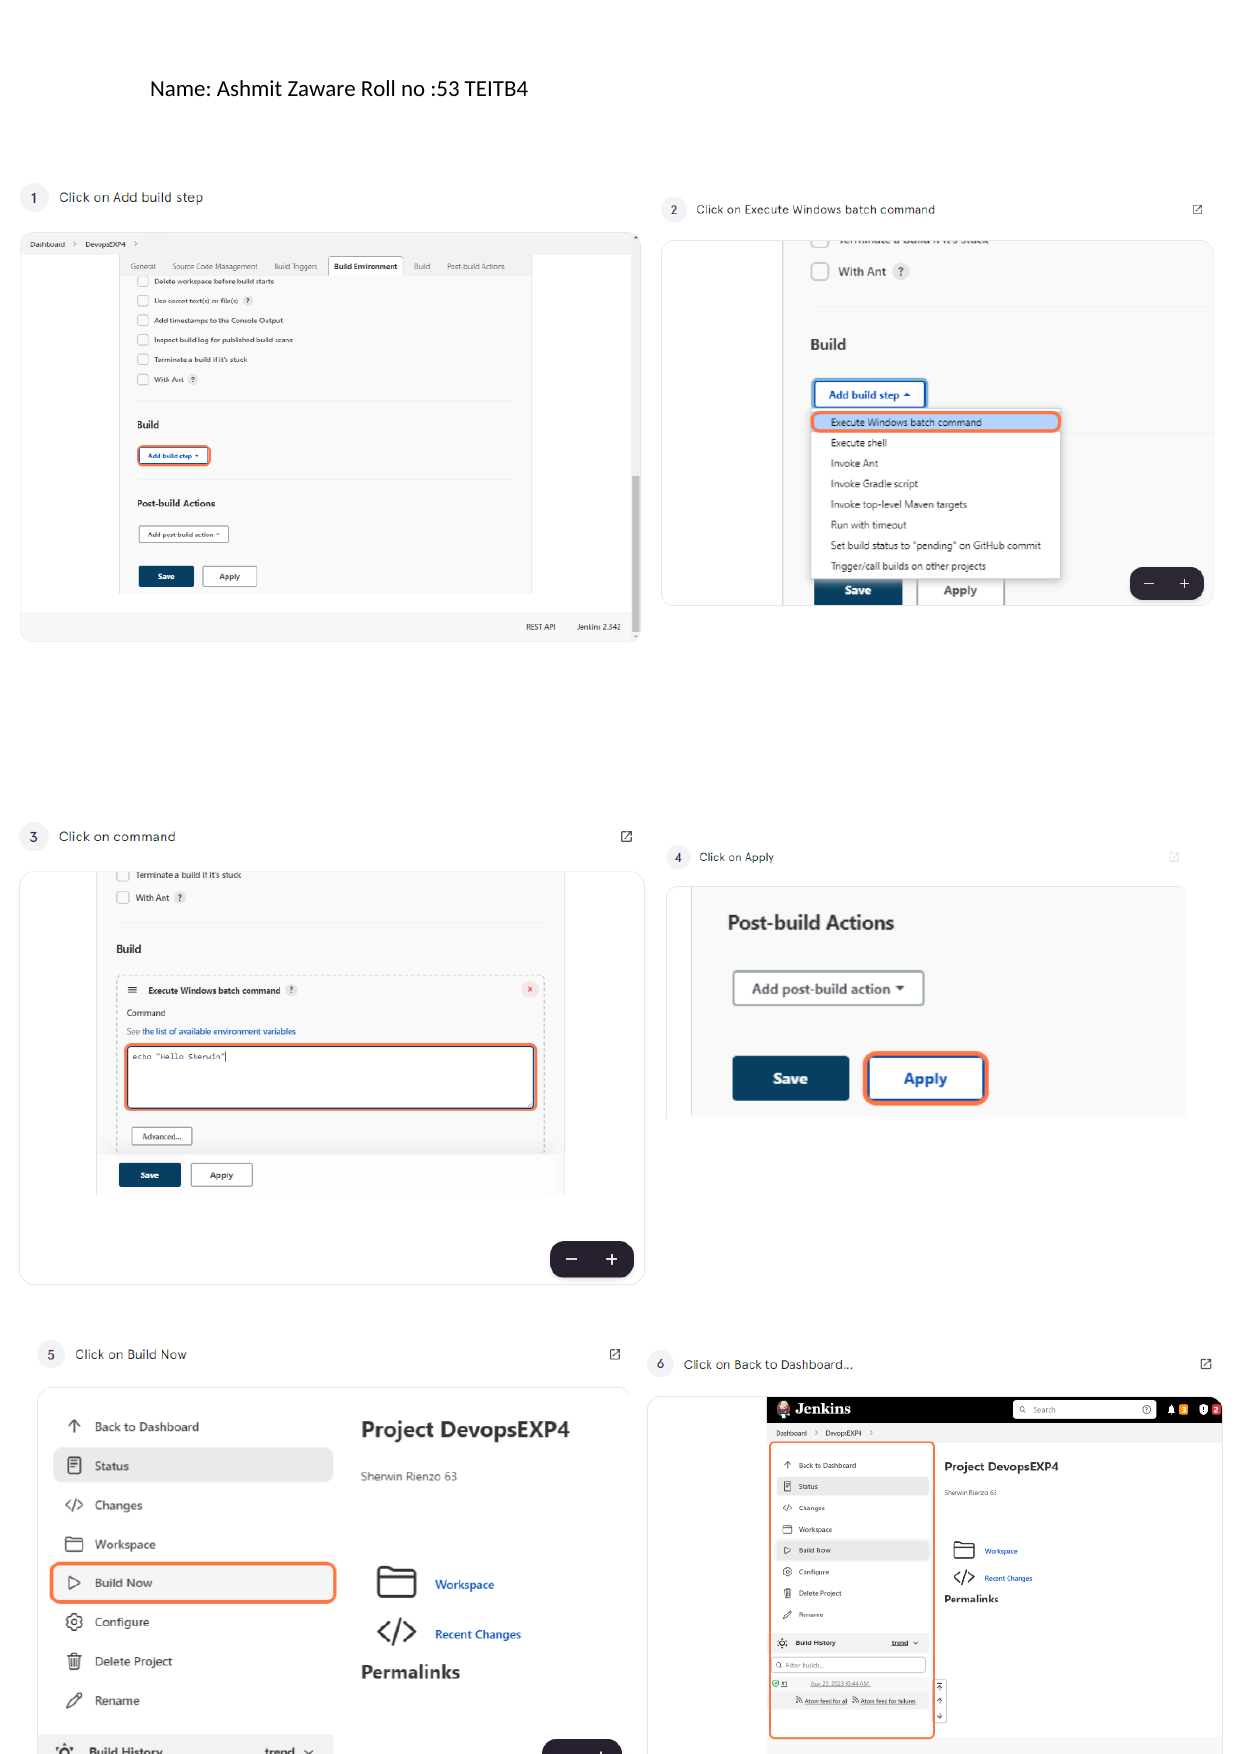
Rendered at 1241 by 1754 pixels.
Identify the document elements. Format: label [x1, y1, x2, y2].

picture [652, 194, 1218, 613]
picture [641, 1349, 1227, 1754]
picture [11, 176, 649, 651]
picture [7, 819, 647, 1288]
picture [30, 1340, 630, 1754]
picture [662, 840, 1186, 1119]
